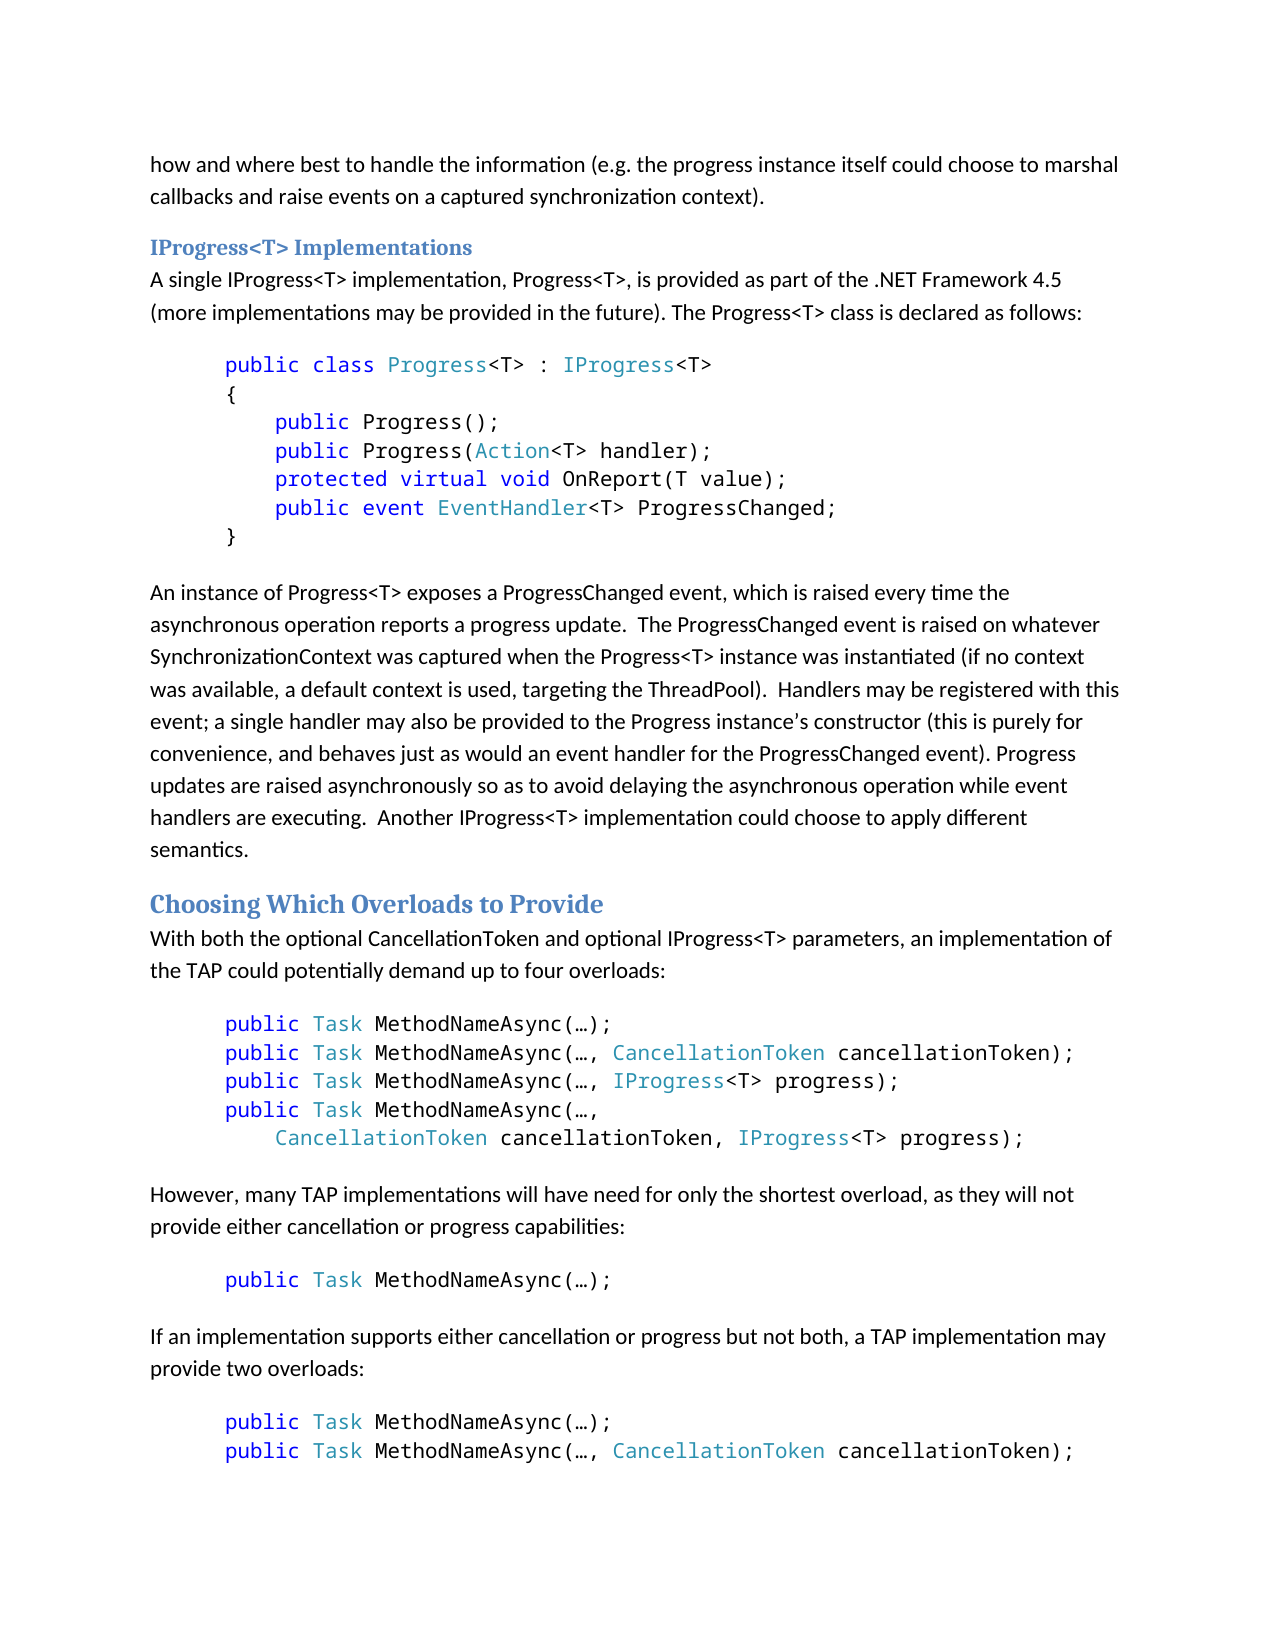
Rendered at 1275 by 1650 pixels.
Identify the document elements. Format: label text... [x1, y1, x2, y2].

text public Task MethodNameAsync(…); [225, 1009, 1125, 1038]
text With both the optional CancellationToken and optional IProgress<T> parameters, an implementation of the TAP could potentially demand up to four overloads: [150, 924, 1125, 984]
text { [225, 379, 1125, 407]
text protected virtual void OnReport(T value); [225, 464, 1125, 493]
text public Task MethodNameAsync(…, IProgress<T> progress); [225, 1066, 1125, 1095]
text However, many TAP implementations will have need for only the shortest overload, as they will not provide either cancellation or progress capabilities: [150, 1180, 1125, 1240]
text public class Progress<T> : IProgress<T> [225, 351, 1125, 379]
text public Task MethodNameAsync(…); [225, 1407, 1125, 1436]
text public Progress(Action<T> handler); [225, 436, 1125, 464]
subtitle Choosing Which Overloads to Provide [150, 889, 1125, 920]
text A single IProgress<T> implementation, Progress<T>, is provided as part of the .NET Framework 4.5 (more implementations may be provided in the future). The Progress<T> class is declared as follows: [150, 265, 1125, 326]
text CancellationToken cancellationToken, IProgress<T> progress); [225, 1123, 1125, 1152]
text public Task MethodNameAsync(…, CancellationToken cancellationToken); [225, 1436, 1125, 1464]
text public Task MethodNameAsync(…, CancellationToken cancellationToken); [225, 1038, 1125, 1066]
text public Task MethodNameAsync(…); [225, 1265, 1125, 1294]
text } [225, 521, 1125, 550]
subtitle IProgress<T> Implementations [150, 235, 1125, 262]
text If an implementation supports either cancellation or progress but not both, a TAP implementation may provide two overloads: [150, 1322, 1125, 1382]
text public Progress(); [225, 407, 1125, 436]
text public Task MethodNameAsync(…, [225, 1095, 1125, 1123]
text public event EventHandler<T> ProgressChanged; [225, 493, 1125, 521]
text An instance of Progress<T> exposes a ProgressChanged event, which is raised every time the asynchronous operation reports a progress update. The ProgressChanged event is raised on whatever SynchronizationContext was captured when the Progress<T> instance was instantiated (if no context was available, a default context is used, targeting the ThreadPool). Handlers may be registered with this event; a single handler may also be provided to the Progress instance’s constructor (this is purely for convenience, and behaves just as would an event handler for the ProgressChanged event). Progress updates are raised asynchronously so as to avoid delaying the asynchronous operation while event handlers are executing. Another IProgress<T> implementation could choose to apply different semantics. [150, 578, 1125, 864]
